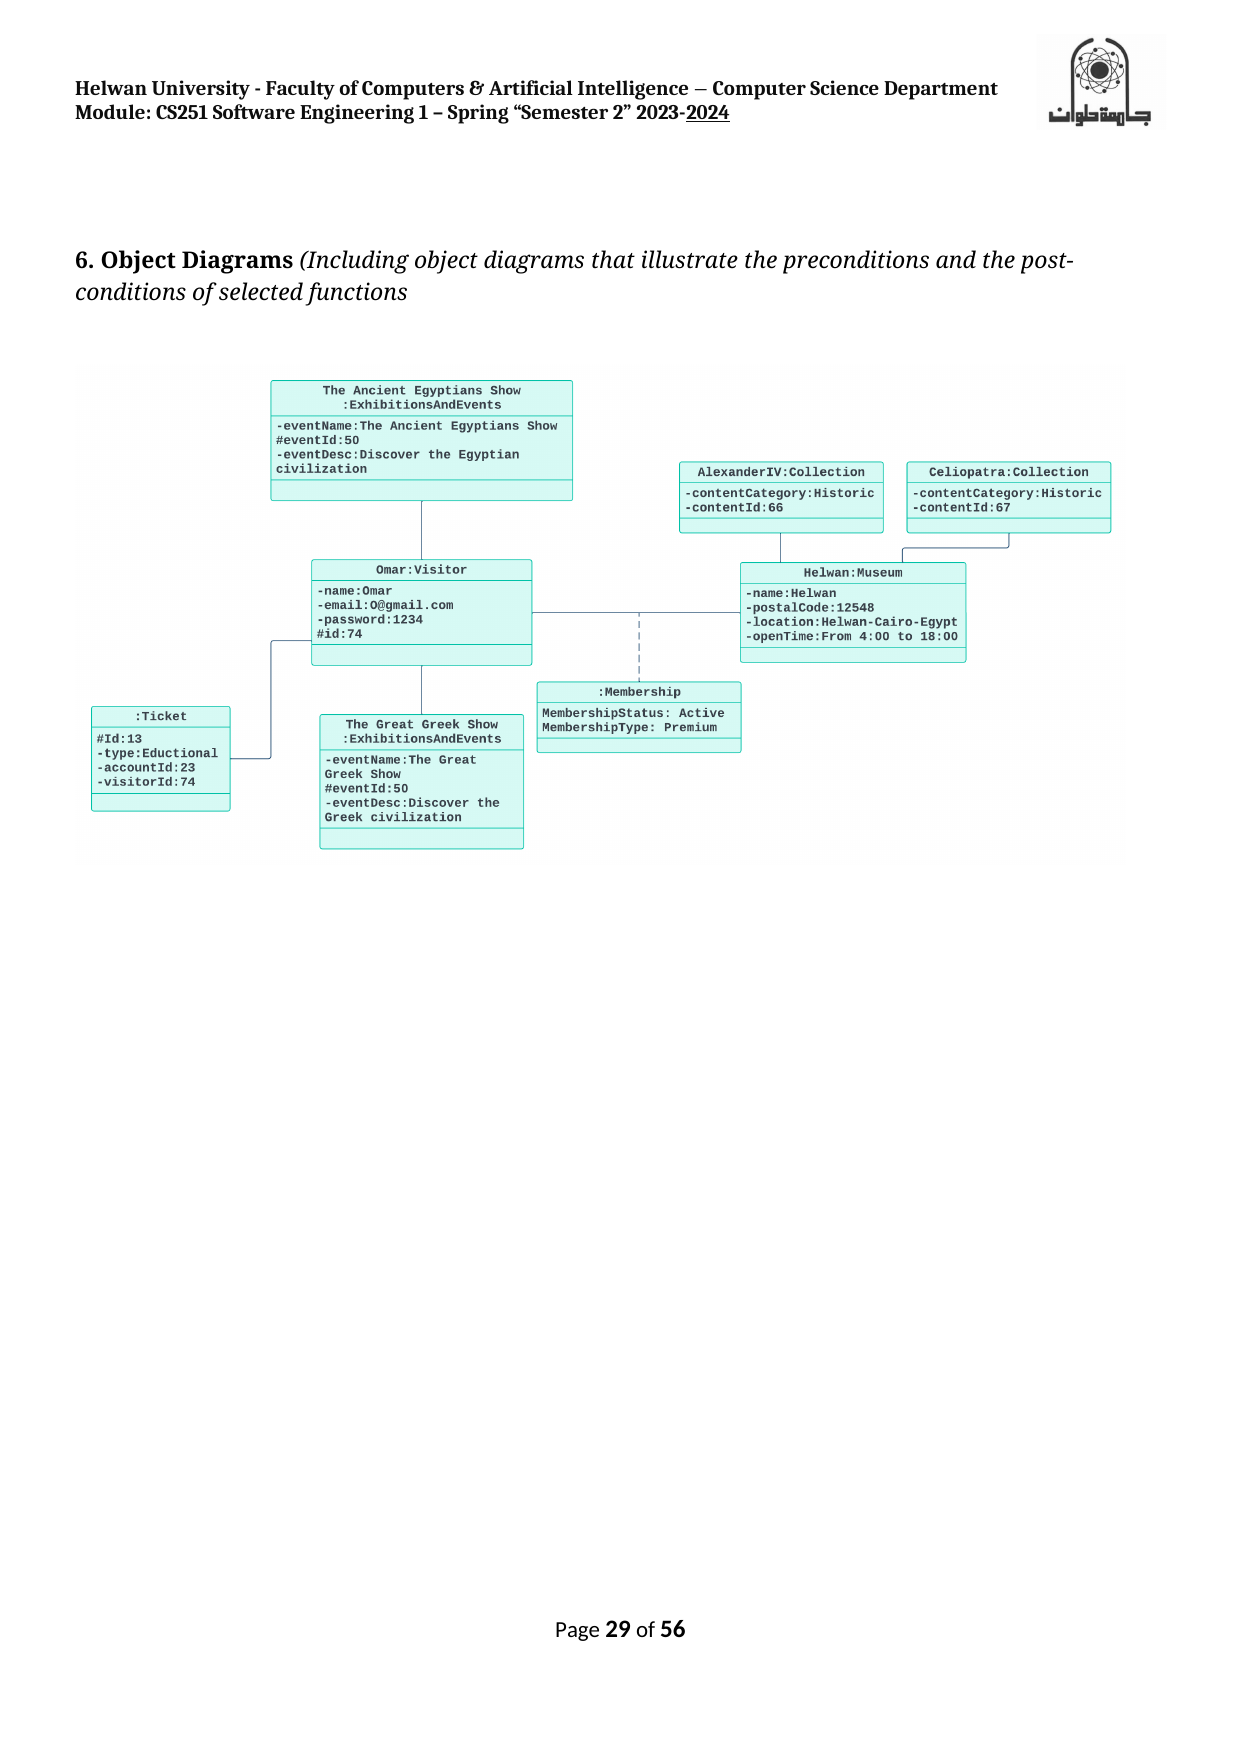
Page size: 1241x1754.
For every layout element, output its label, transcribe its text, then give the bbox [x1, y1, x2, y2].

text 6. Object Diagrams (Including object diagrams that illustrate the preconditions and the post-conditions of selected functions [75, 244, 1165, 307]
picture [75, 364, 1127, 865]
